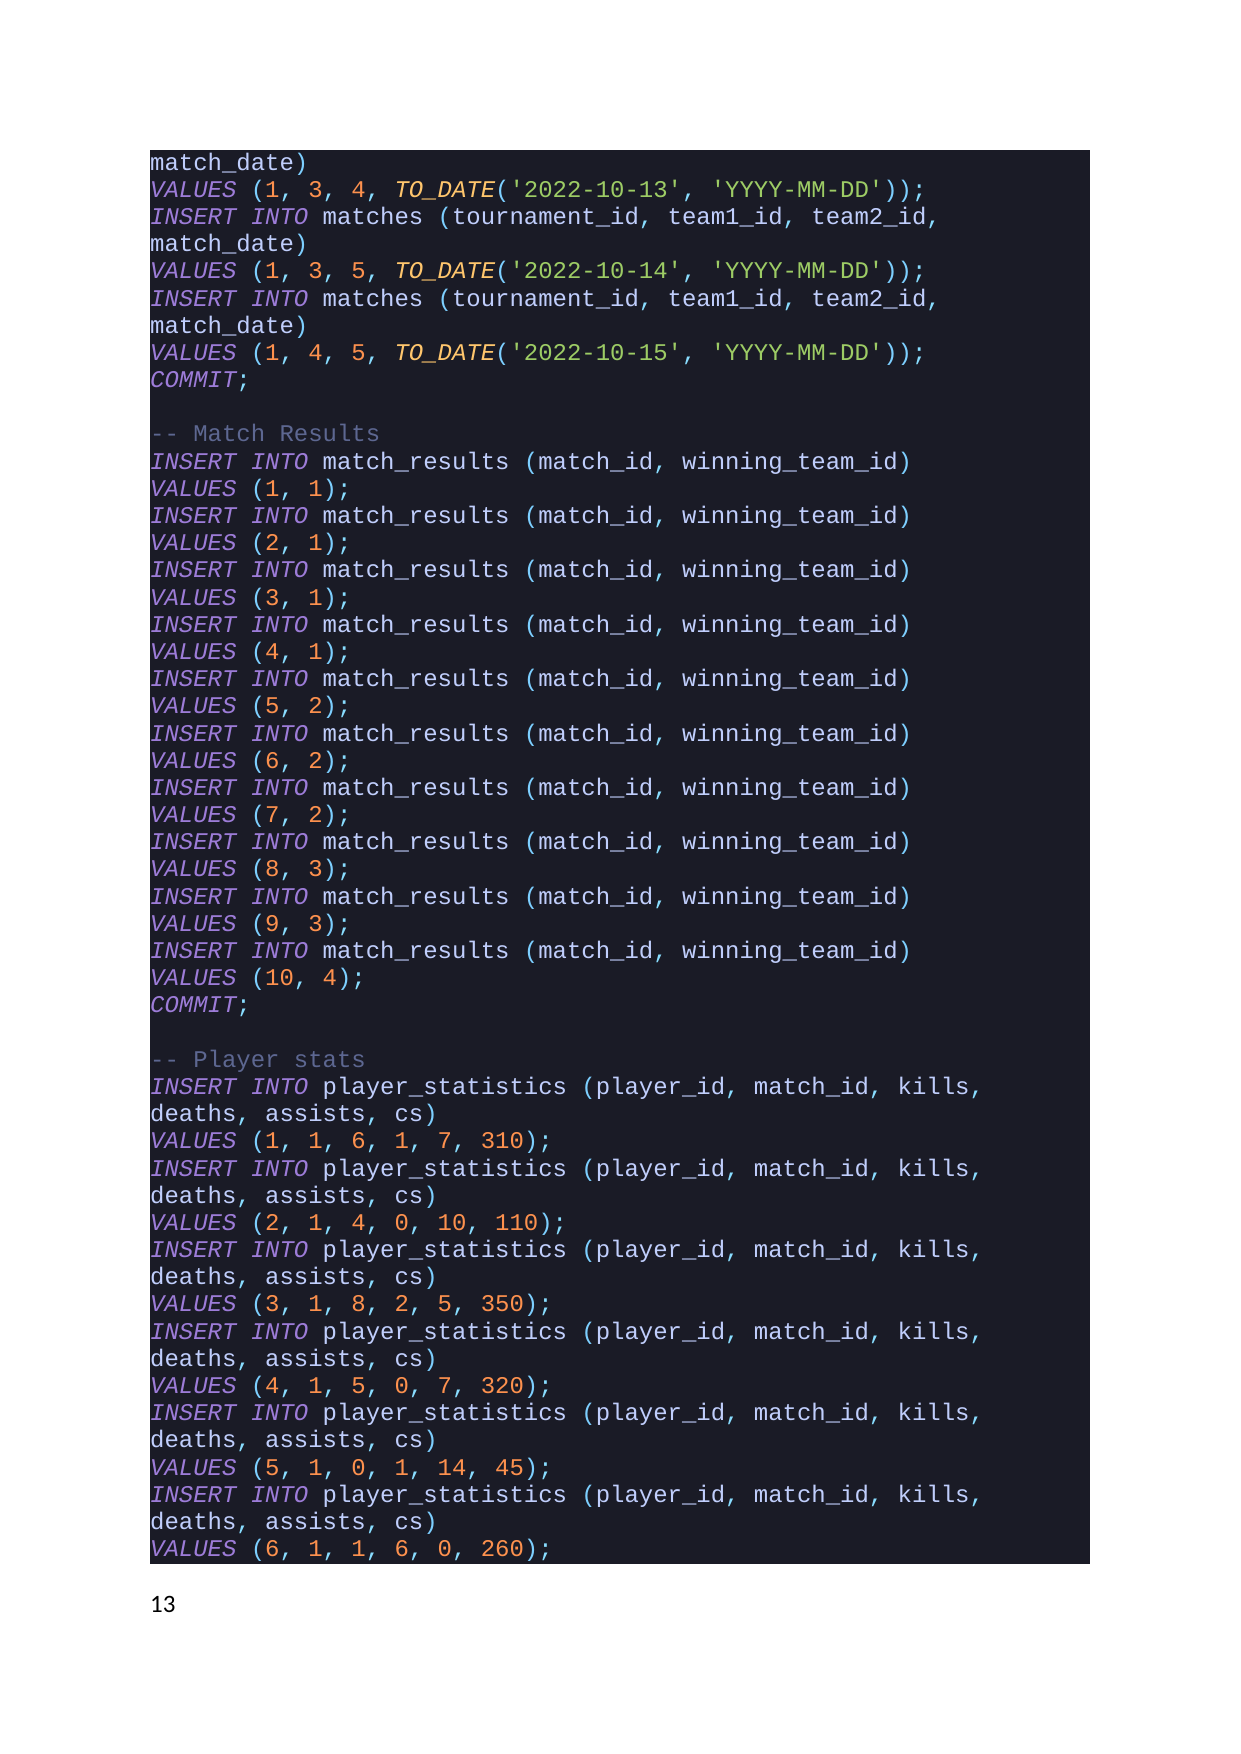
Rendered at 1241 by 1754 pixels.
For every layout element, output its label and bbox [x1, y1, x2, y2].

text [150, 150, 1090, 1564]
